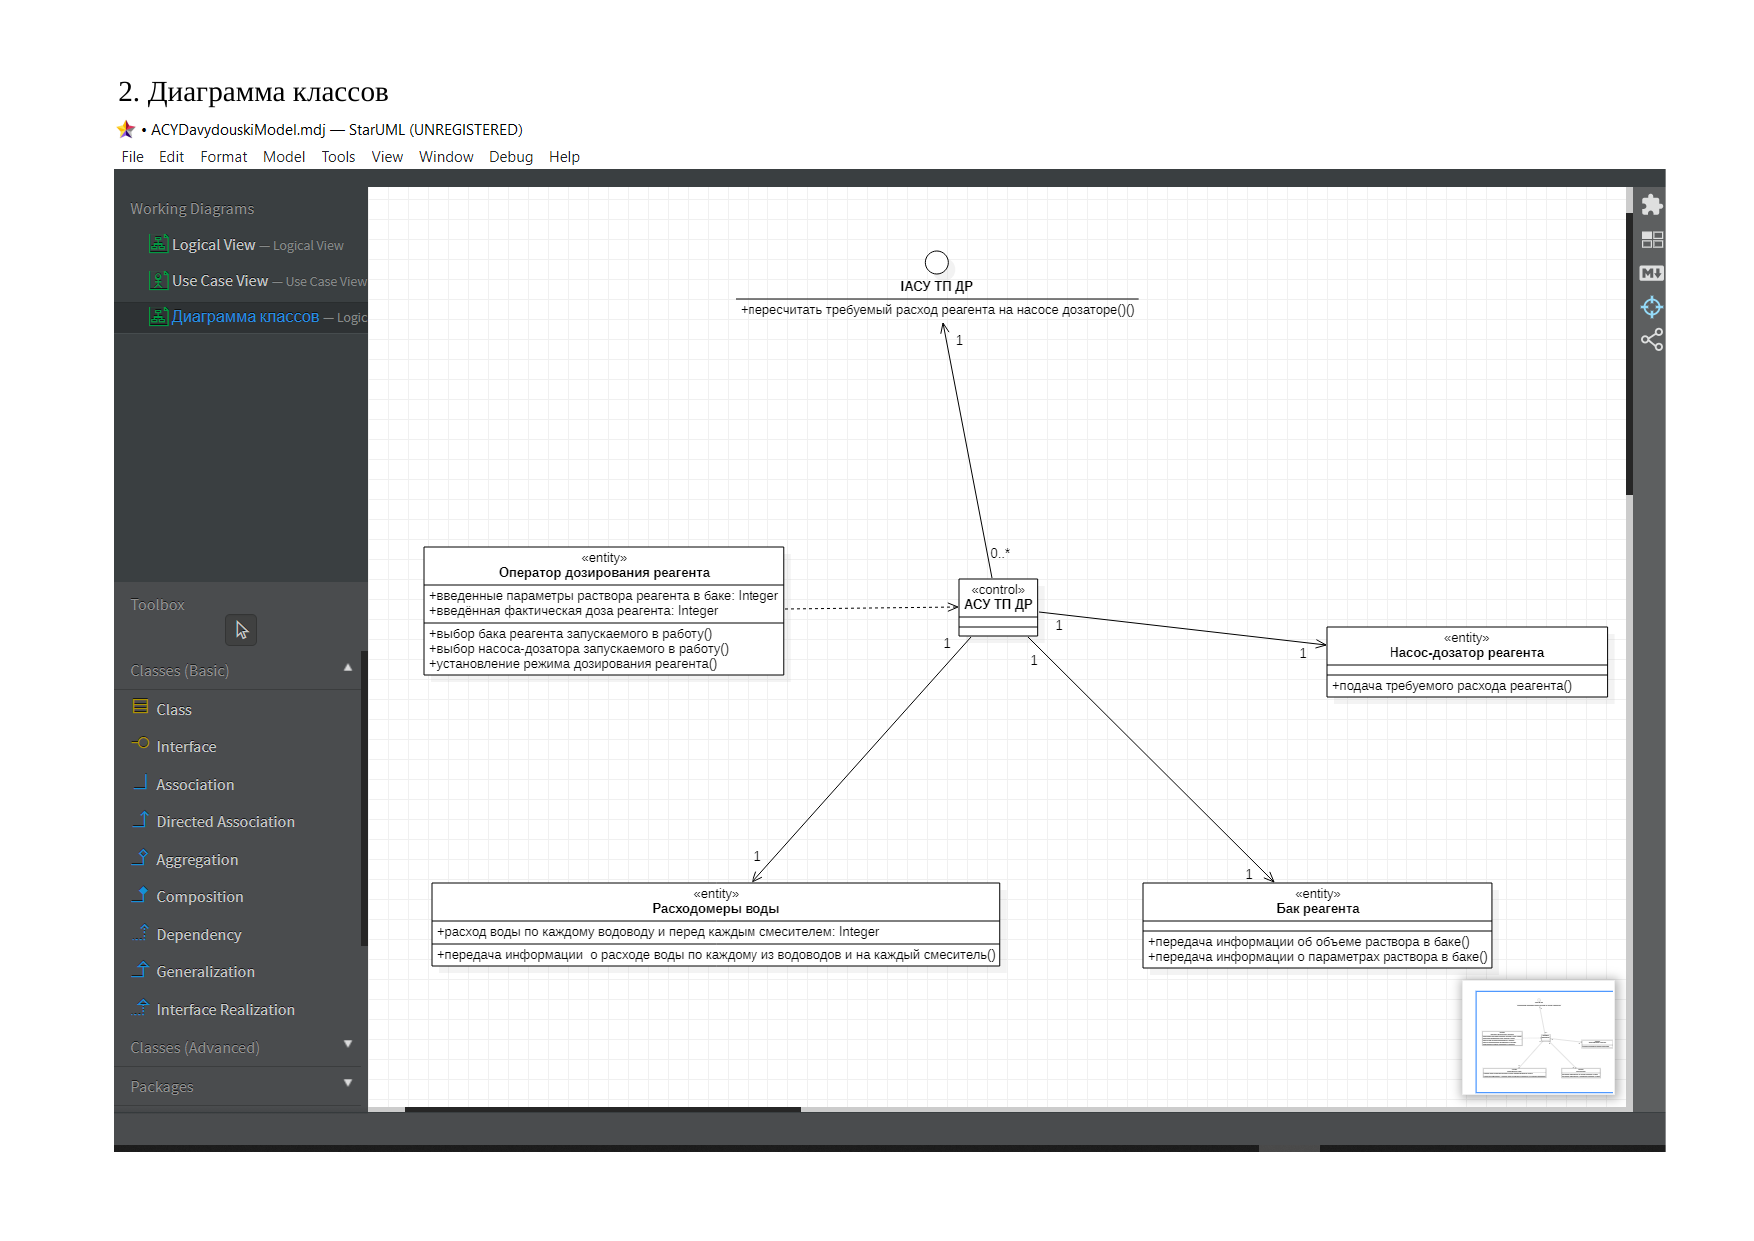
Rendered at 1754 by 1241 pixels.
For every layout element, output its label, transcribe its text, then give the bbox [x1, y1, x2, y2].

list Диаграмма классов [118, 74, 1683, 107]
picture [114, 115, 1666, 1152]
